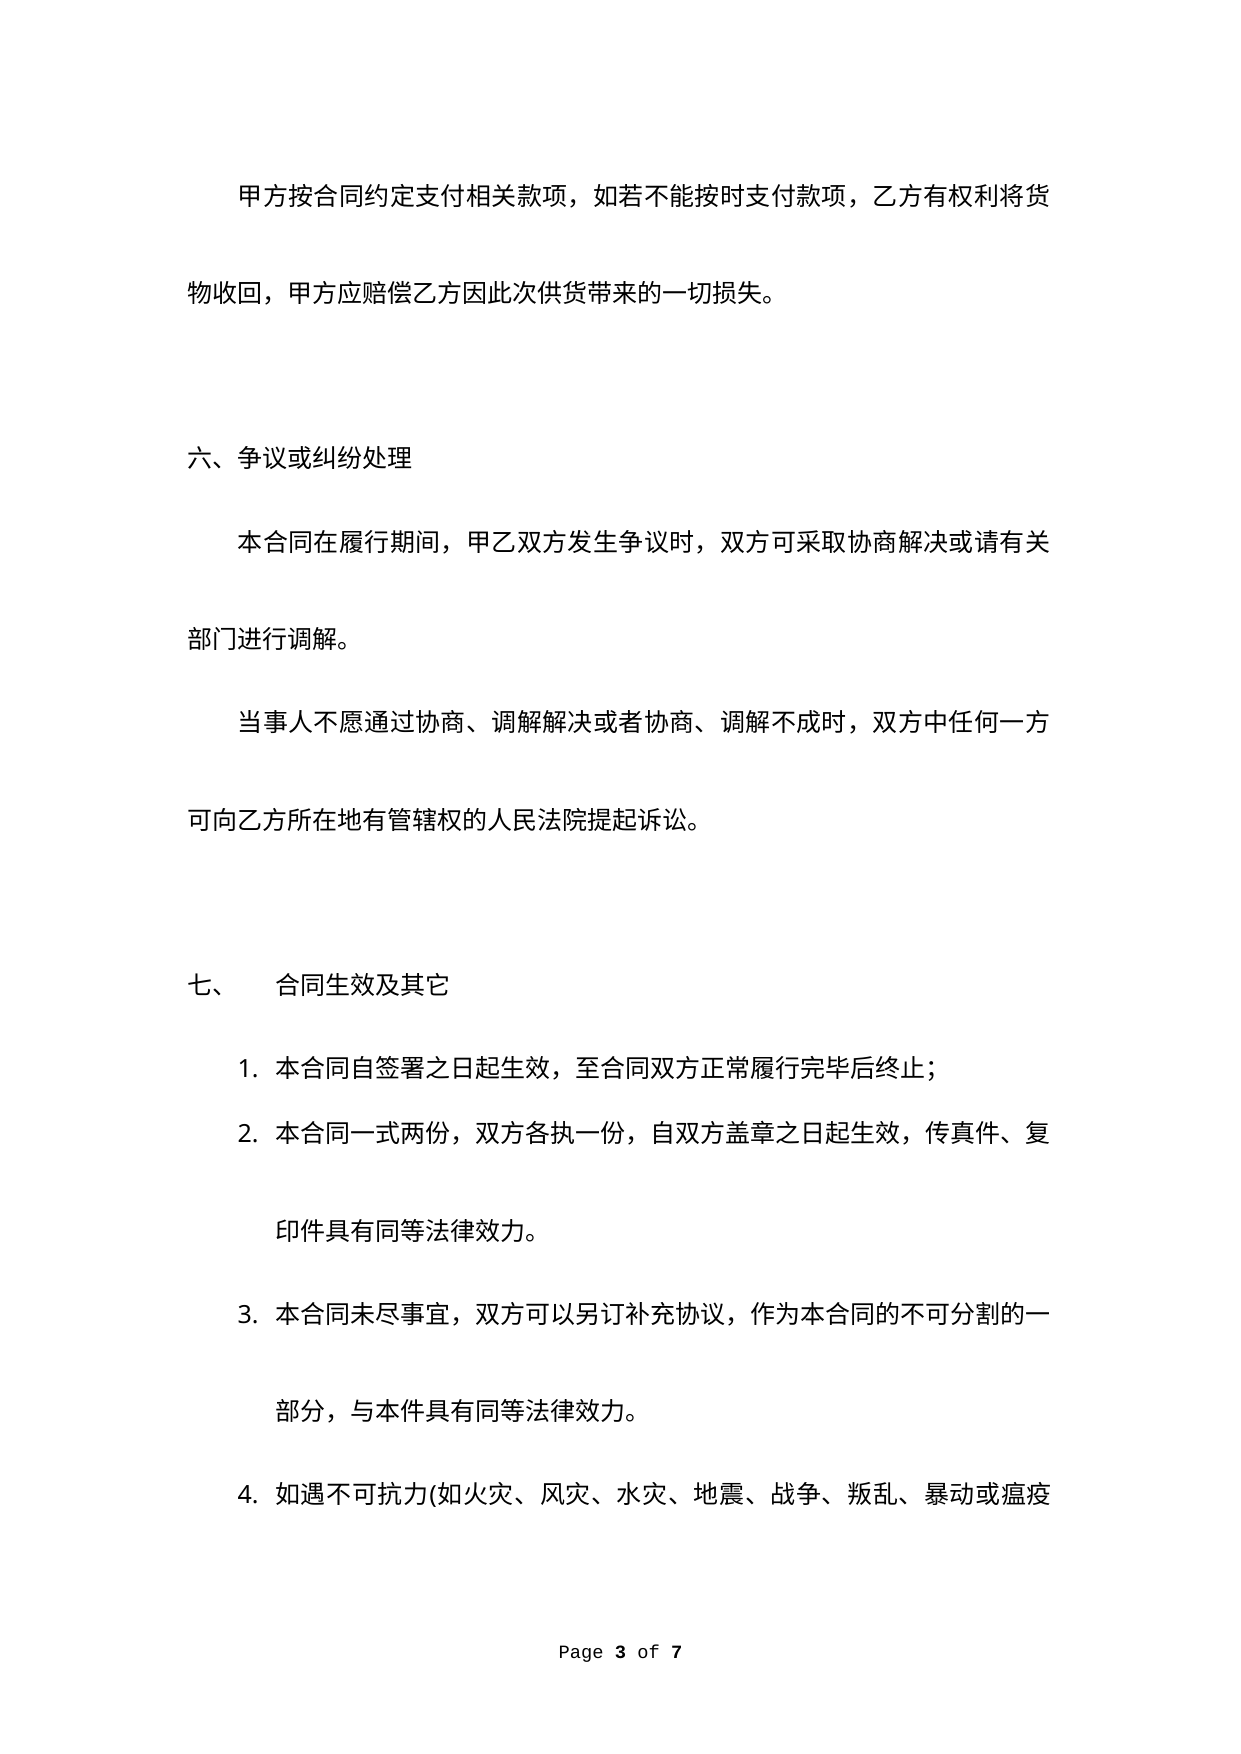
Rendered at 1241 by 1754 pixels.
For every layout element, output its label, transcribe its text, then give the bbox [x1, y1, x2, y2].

list 本合同自签署之日起生效，至合同双方正常履行完毕后终止； [237, 1034, 1053, 1099]
list 本合同一式两份，双方各执一份，自双方盖章之日起生效，传真件、复印件具有同等法律效力。 [237, 1099, 1053, 1262]
text 当事人不愿通过协商、调解解决或者协商、调解不成时，双方中任何一方可向乙方所在地有管辖权的人民法院提起诉讼。 [187, 688, 1053, 851]
text 六、争议或纠纷处理 [187, 424, 1053, 489]
text 本合同在履行期间，甲乙双方发生争议时，双方可采取协商解决或请有关部门进行调解。 [187, 508, 1053, 670]
list 本合同未尽事宜，双方可以另订补充协议，作为本合同的不可分割的一部分，与本件具有同等法律效力。 [237, 1280, 1053, 1442]
list 合同生效及其它 [187, 951, 1053, 1016]
text 甲方按合同约定支付相关款项，如若不能按时支付款项，乙方有权利将货物收回，甲方应赔偿乙方因此次供货带来的一切损失。 [187, 162, 1053, 324]
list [237, 1460, 1053, 1525]
